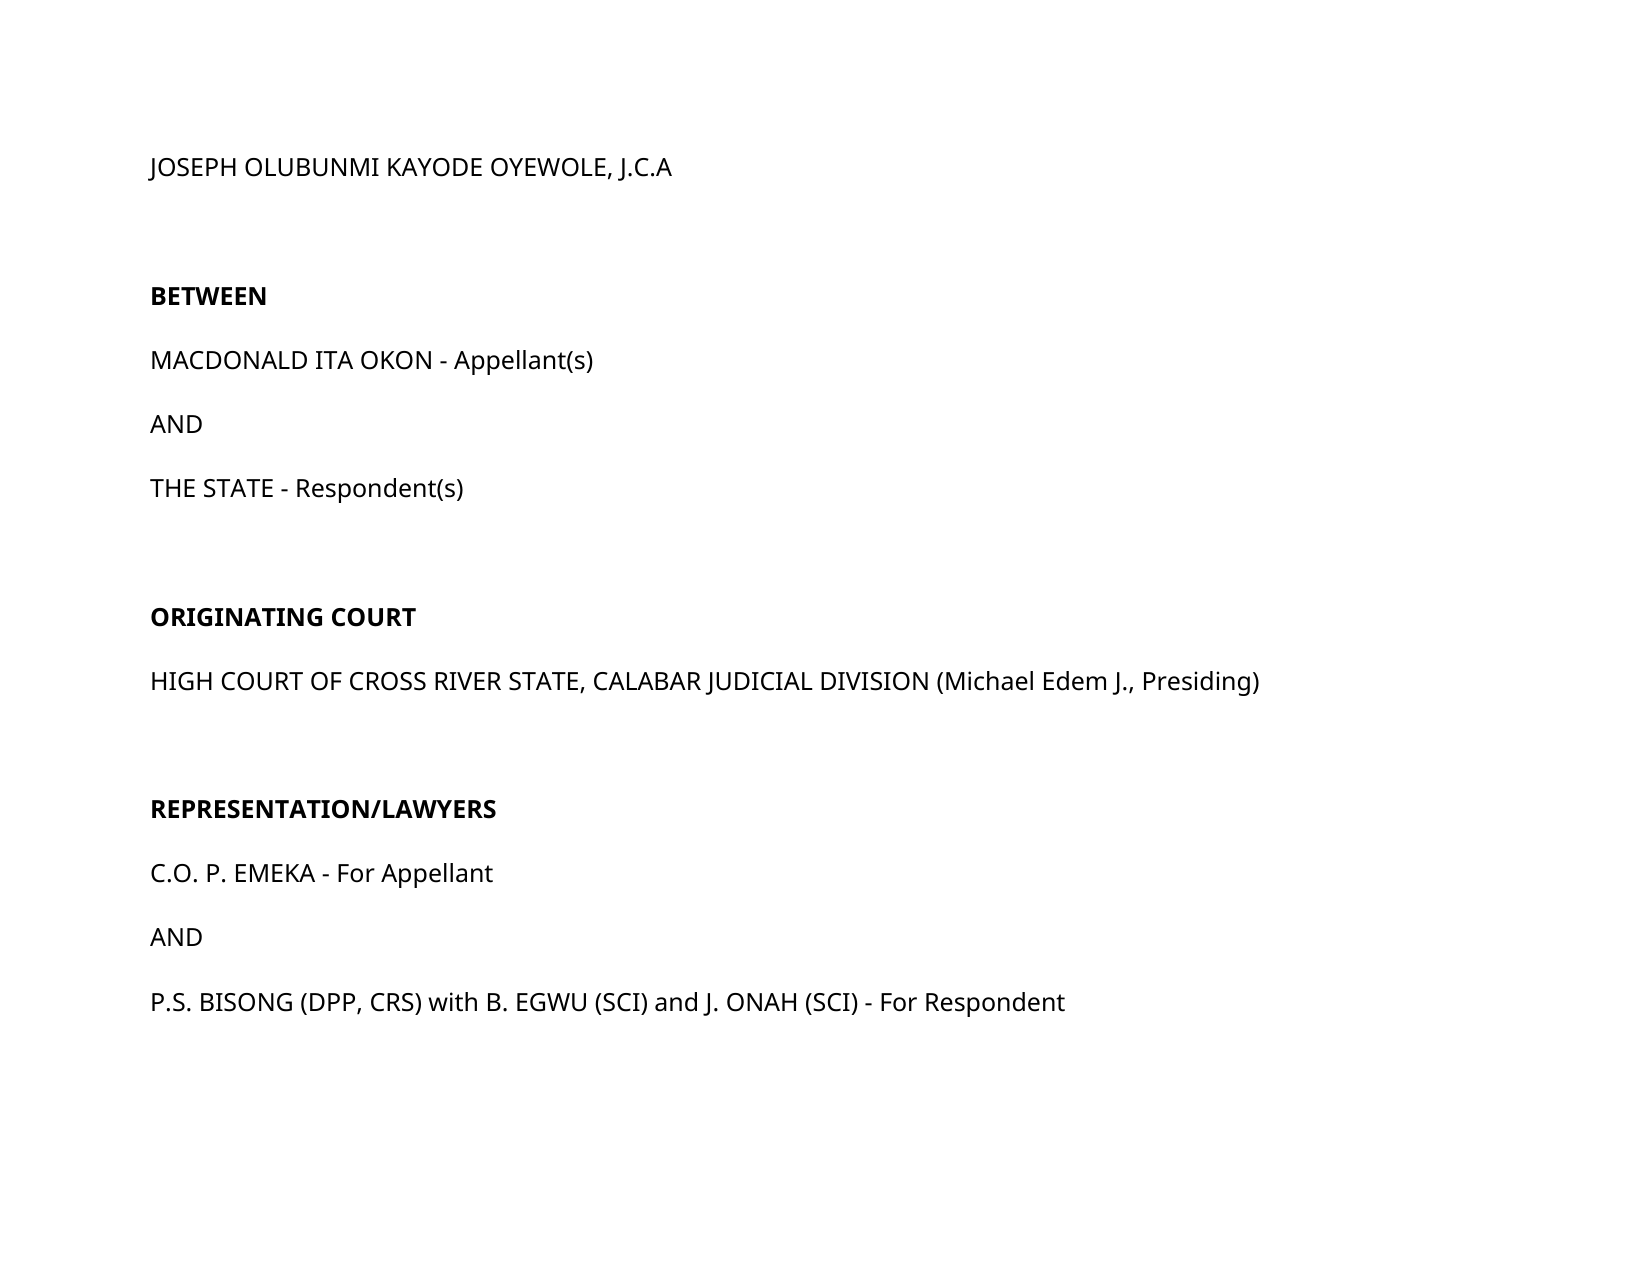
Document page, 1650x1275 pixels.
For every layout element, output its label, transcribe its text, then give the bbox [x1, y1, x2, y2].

text HIGH COURT OF CROSS RIVER STATE, CALABAR JUDICIAL DIVISION (Michael Edem J., Presiding) [150, 663, 1500, 697]
text JOSEPH OLUBUNMI KAYODE OYEWOLE, J.C.A [150, 150, 1500, 184]
text P.S. BISONG (DPP, CRS) with B. EGWU (SCI) and J. ONAH (SCI) - For Respondent [150, 984, 1500, 1018]
text ORIGINATING COURT [150, 599, 1500, 633]
text MACDONALD ITA OKON - Appellant(s) [150, 342, 1500, 377]
text REPRESENTATION/LAWYERS [150, 792, 1500, 826]
text AND [150, 920, 1500, 954]
text AND [150, 407, 1500, 441]
text C.O. P. EMEKA - For Appellant [150, 856, 1500, 890]
text THE STATE - Respondent(s) [150, 471, 1500, 505]
text BETWEEN [150, 278, 1500, 312]
